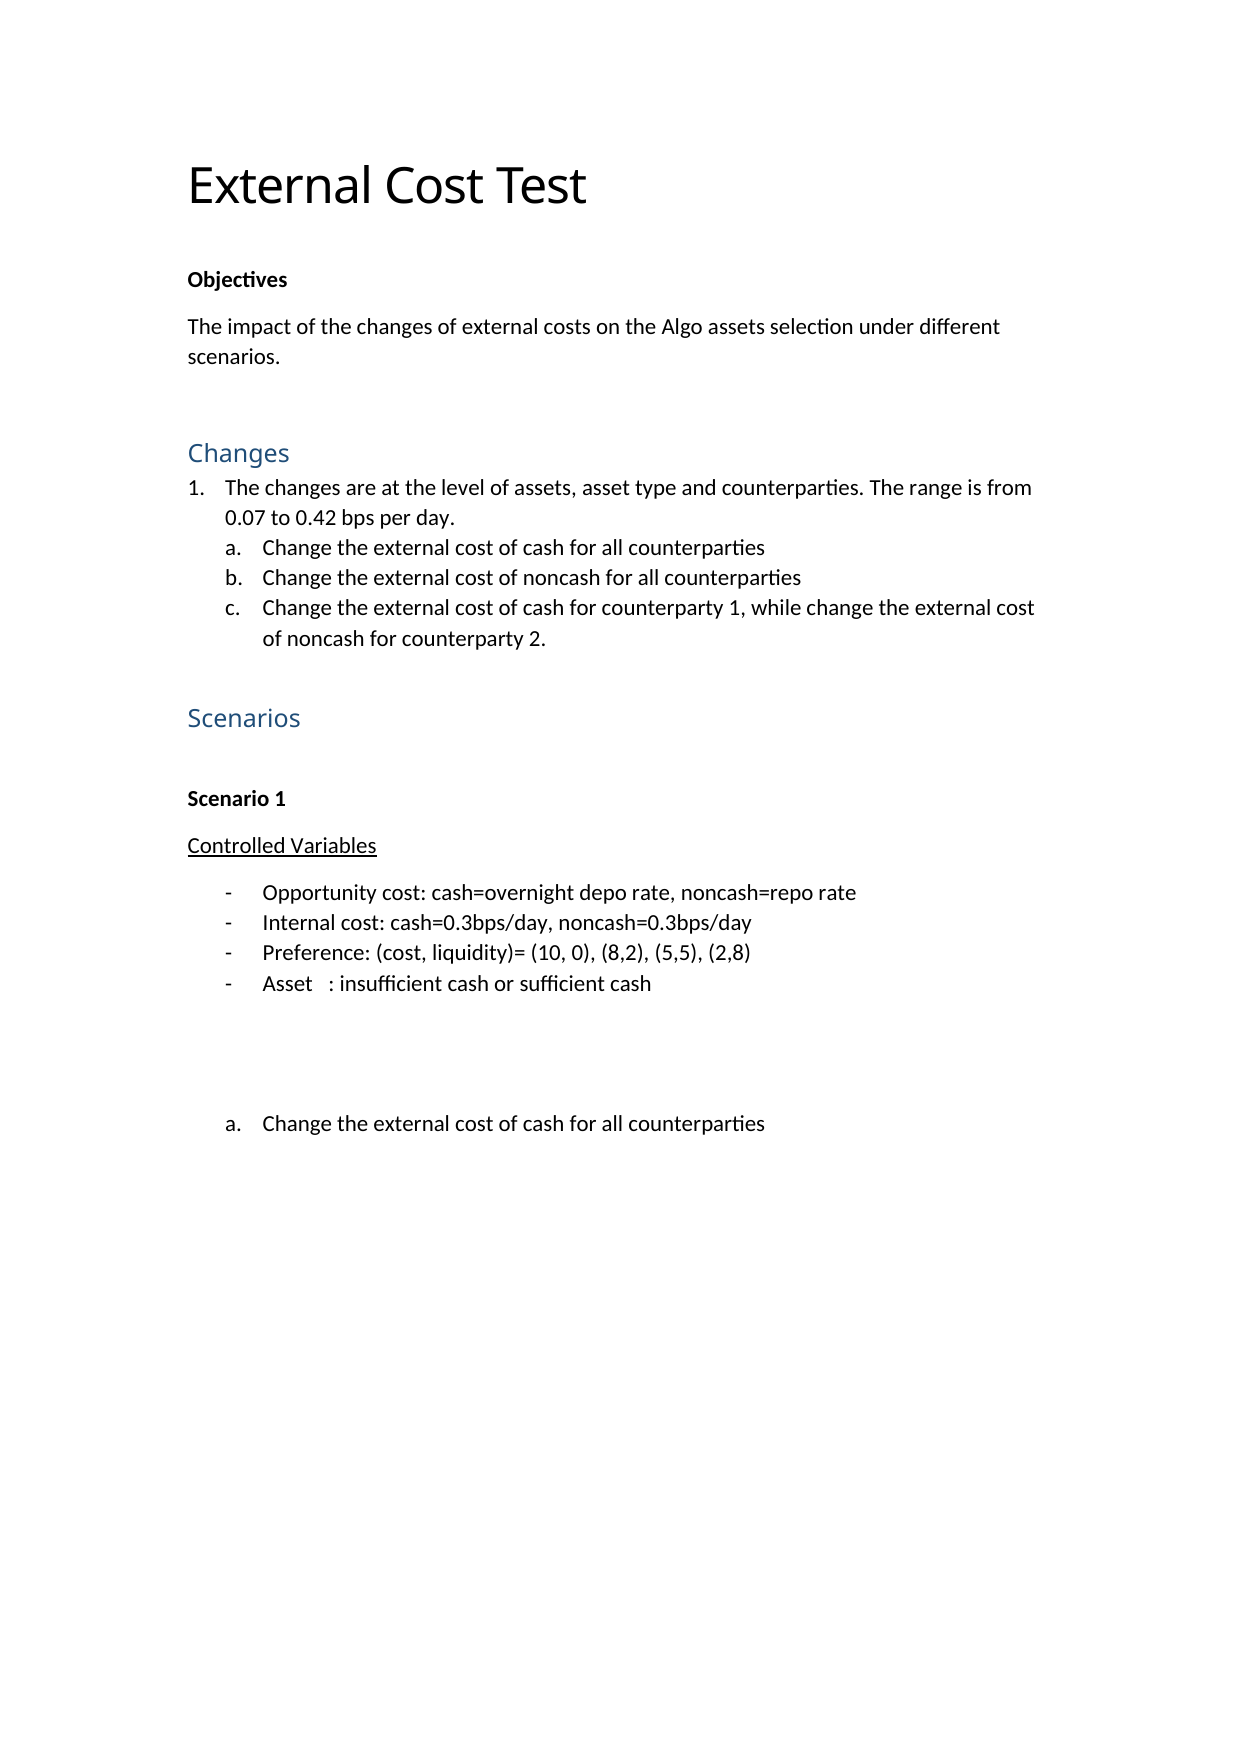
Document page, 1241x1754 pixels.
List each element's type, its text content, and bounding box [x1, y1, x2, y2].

list Preference: (cost, liquidity)= (10, 0), (8,2), (5,5), (2,8) [225, 938, 1053, 967]
subtitle Scenarios [187, 701, 1053, 735]
text Objectives [187, 265, 1053, 293]
text Scenario 1 [187, 784, 1053, 812]
list Asset : insufficient cash or sufficient cash [225, 969, 1053, 997]
list Change the external cost of cash for all counterparties [225, 533, 1053, 561]
list Internal cost: cash=0.3bps/day, noncash=0.3bps/day [225, 908, 1053, 936]
list Change the external cost of noncash for all counterparties [225, 563, 1053, 591]
subtitle Changes [187, 436, 1053, 470]
title External Cost Test [187, 150, 1053, 218]
text Controlled Variables [187, 831, 1053, 859]
list The changes are at the level of assets, asset type and counterparties. The range is from 0.07 to 0.42 bps per day. [187, 473, 1053, 531]
list Opportunity cost: cash=overnight depo rate, noncash=repo rate [225, 878, 1053, 906]
list Change the external cost of cash for counterparty 1, while change the external cost of noncash for counterparty 2. [225, 593, 1053, 652]
list Change the external cost of cash for all counterparties [225, 1109, 1053, 1137]
text The impact of the changes of external costs on the Algo assets selection under different scenarios. [187, 312, 1053, 370]
